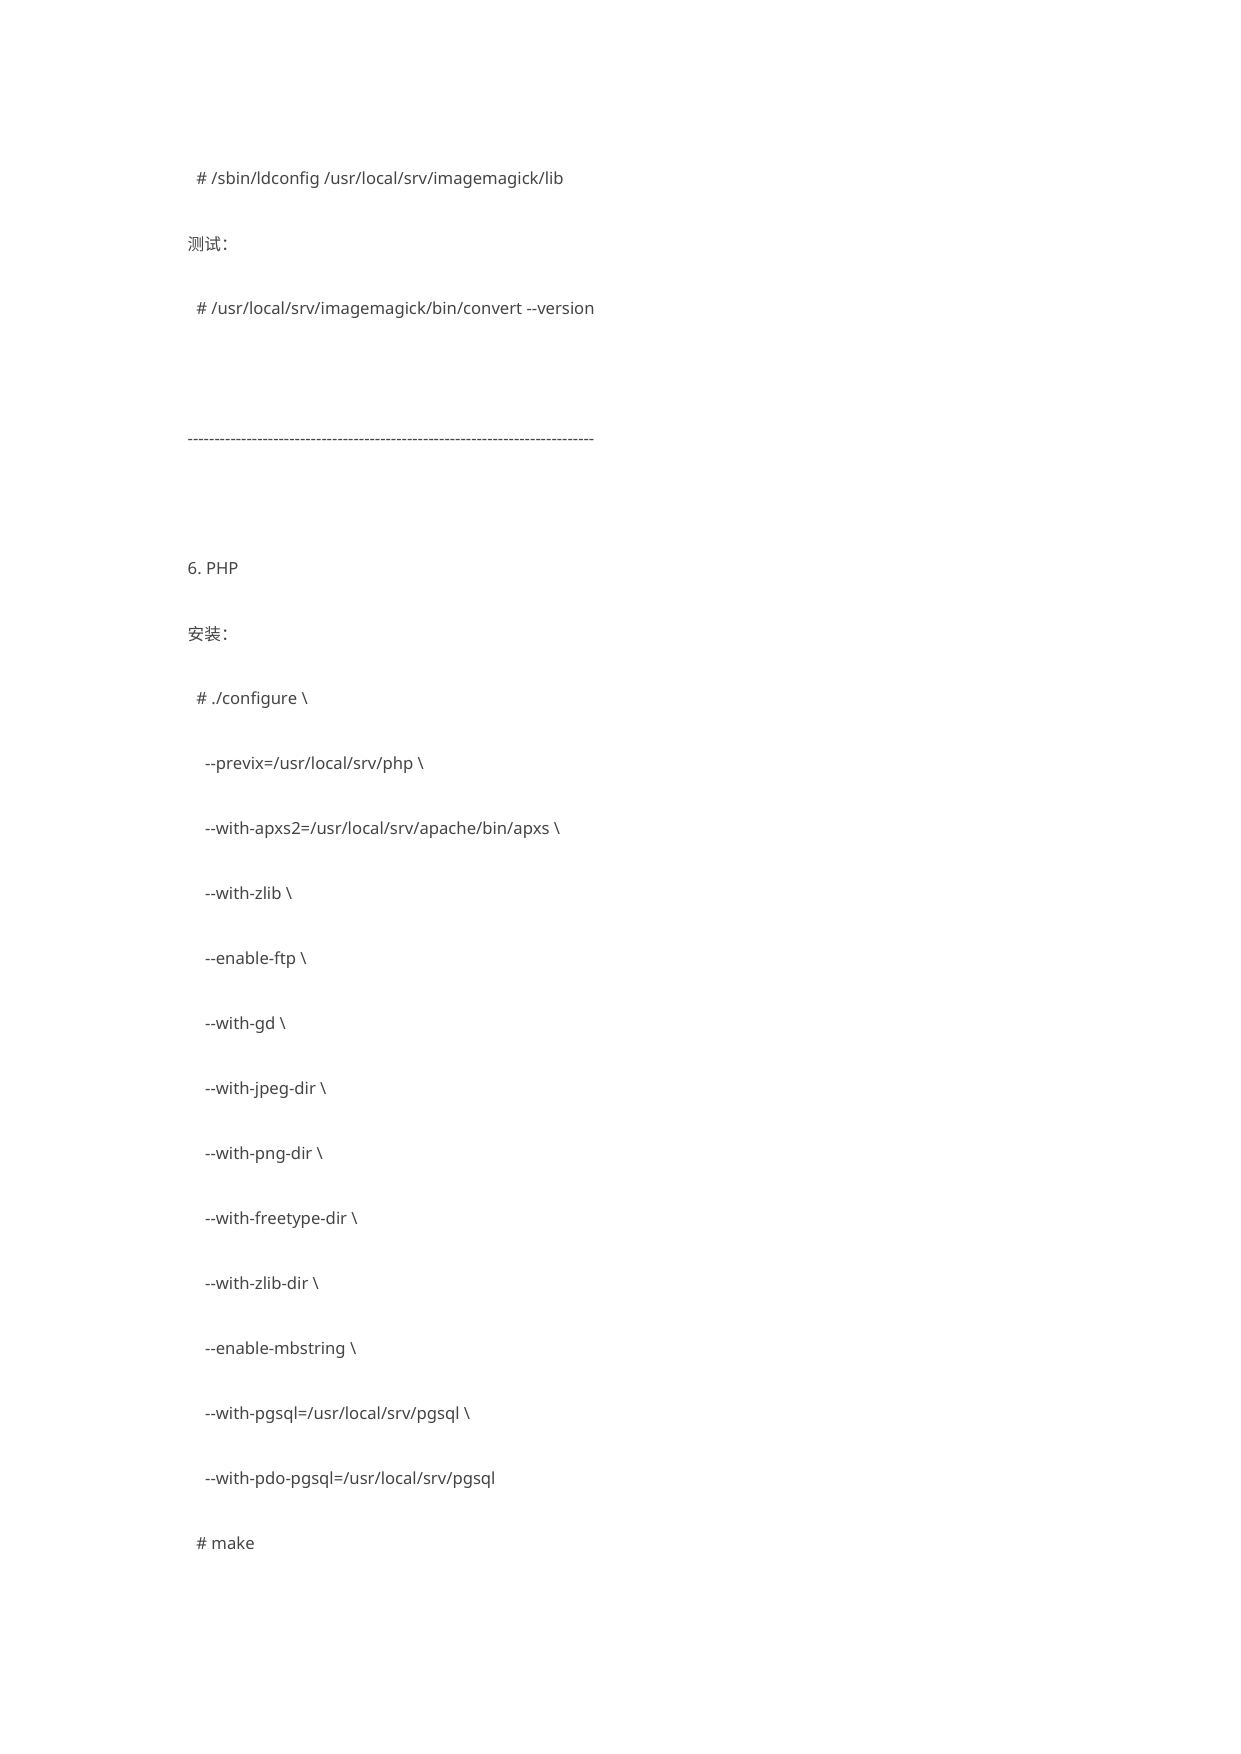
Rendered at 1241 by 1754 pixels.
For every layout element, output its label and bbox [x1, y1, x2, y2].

text [187, 162, 1053, 1559]
